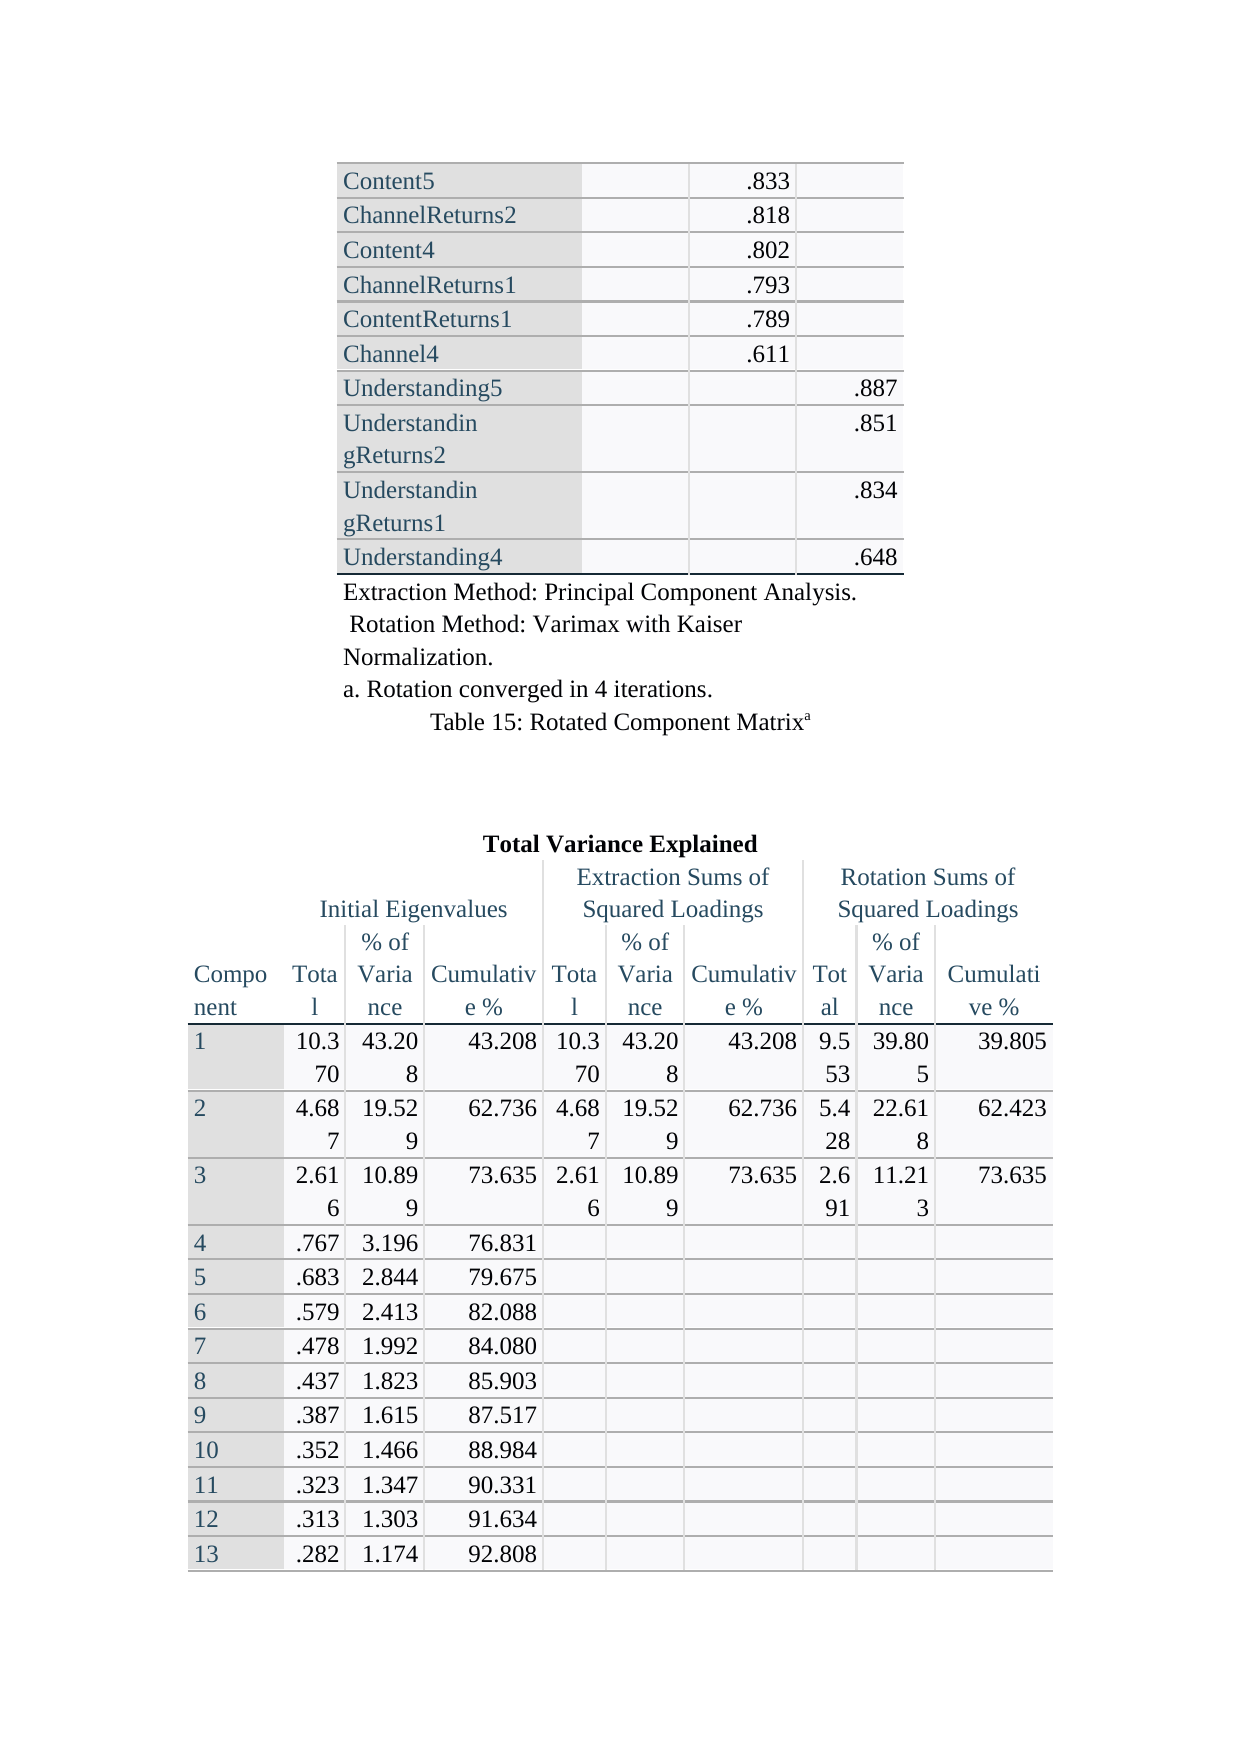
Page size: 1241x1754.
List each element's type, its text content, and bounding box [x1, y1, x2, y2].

table_cell 10.370 [284, 1025, 344, 1089]
table_cell [858, 1468, 934, 1500]
table_cell % of Variance [607, 925, 683, 1022]
table_cell 1 [188, 1025, 284, 1089]
table_cell [544, 1399, 605, 1431]
table_cell [804, 1399, 855, 1431]
table_cell [797, 199, 903, 231]
table_cell [936, 1468, 1053, 1500]
table_cell [607, 1295, 683, 1327]
table_cell [690, 372, 795, 404]
table_cell .683 [284, 1260, 344, 1293]
table_cell [690, 406, 795, 471]
table_cell Extraction Method: Principal Component Analysis. Rotation Method: Varimax with Kaiser Normalization. [337, 575, 903, 672]
table_cell [607, 1399, 683, 1431]
table_cell [858, 1260, 934, 1293]
table_cell 2.691 [804, 1159, 855, 1224]
table_cell [582, 164, 688, 197]
table_cell 73.635 [936, 1159, 1053, 1224]
table_cell Component [188, 860, 284, 1022]
table_cell 1.303 [346, 1503, 423, 1535]
table_cell 9 [188, 1399, 284, 1431]
table_cell [804, 1503, 855, 1535]
table_cell .437 [284, 1364, 344, 1397]
table_cell .793 [690, 268, 795, 300]
table_cell Extraction Sums of Squared Loadings [544, 860, 802, 925]
table_cell 13 [188, 1537, 284, 1569]
table_cell [544, 1260, 605, 1293]
table_cell [582, 303, 688, 335]
table_cell 82.088 [425, 1295, 542, 1327]
table_cell [936, 1433, 1053, 1466]
table_cell Total [544, 925, 605, 1022]
table_cell [685, 1468, 802, 1500]
table_cell .851 [797, 406, 903, 471]
table_cell Content5 [337, 164, 582, 197]
table_cell .282 [284, 1537, 344, 1569]
table_header Total Variance Explained [188, 828, 1053, 860]
table_cell 62.736 [425, 1092, 542, 1157]
table_cell [685, 1260, 802, 1293]
table_cell .387 [284, 1399, 344, 1431]
table_cell [797, 303, 903, 335]
table_cell 1.174 [346, 1537, 423, 1569]
table_cell [607, 1537, 683, 1569]
table_cell [797, 233, 903, 266]
table_cell [607, 1364, 683, 1397]
table_cell 4.687 [284, 1092, 344, 1157]
table_cell .313 [284, 1503, 344, 1535]
table_cell [582, 337, 688, 369]
table_cell .789 [690, 303, 795, 335]
table_cell 6 [188, 1295, 284, 1327]
table_cell 4 [188, 1226, 284, 1258]
table_cell Initial Eigenvalues [284, 860, 542, 925]
table_cell .478 [284, 1330, 344, 1362]
text Table 15: Rotated Component Matrixa [187, 705, 1053, 737]
table_cell 2.616 [544, 1159, 605, 1224]
table_cell [690, 473, 795, 538]
table_cell .887 [797, 372, 903, 404]
table_cell [858, 1433, 934, 1466]
table_cell [685, 1399, 802, 1431]
table_cell 62.423 [936, 1092, 1053, 1157]
table_cell 3.196 [346, 1226, 423, 1258]
table_cell 1.992 [346, 1330, 423, 1362]
table_cell [607, 1433, 683, 1466]
table_cell 10.899 [607, 1159, 683, 1224]
table_cell [804, 1260, 855, 1293]
table_cell 39.805 [936, 1025, 1053, 1089]
table_cell [804, 1330, 855, 1362]
table_cell .611 [690, 337, 795, 369]
table_cell 84.080 [425, 1330, 542, 1362]
table_cell Content4 [337, 233, 582, 266]
table_cell [607, 1503, 683, 1535]
table_cell Cumulative % [685, 925, 802, 1022]
table_cell 10.370 [544, 1025, 605, 1089]
table_cell [858, 1226, 934, 1258]
table_cell .834 [797, 473, 903, 538]
table_cell Rotation Sums of Squared Loadings [804, 860, 1053, 925]
table_cell 1.823 [346, 1364, 423, 1397]
table_cell [690, 540, 795, 573]
table_cell UnderstandingReturns2 [337, 406, 582, 471]
table_cell [804, 1537, 855, 1569]
table_cell 43.208 [685, 1025, 802, 1089]
table_cell [607, 1260, 683, 1293]
table_cell 2.413 [346, 1295, 423, 1327]
table_cell [797, 337, 903, 369]
table_cell [544, 1503, 605, 1535]
table_cell 43.208 [346, 1025, 423, 1089]
table_cell Understanding5 [337, 372, 582, 404]
table_cell .323 [284, 1468, 344, 1500]
table_cell 12 [188, 1503, 284, 1535]
table_cell [582, 473, 688, 538]
table_cell [582, 268, 688, 300]
table_cell [544, 1468, 605, 1500]
table_cell 11 [188, 1468, 284, 1500]
table_cell [582, 233, 688, 266]
table_cell [936, 1364, 1053, 1397]
table_cell [858, 1295, 934, 1327]
table_cell [797, 164, 903, 197]
table_cell [858, 1399, 934, 1431]
table_cell 11.213 [858, 1159, 934, 1224]
table_cell .579 [284, 1295, 344, 1327]
table_cell 2.844 [346, 1260, 423, 1293]
table_cell [607, 1226, 683, 1258]
table_cell .767 [284, 1226, 344, 1258]
table_cell 1.466 [346, 1433, 423, 1466]
table_cell [936, 1537, 1053, 1569]
table_cell 22.618 [858, 1092, 934, 1157]
table_cell [936, 1295, 1053, 1327]
table_cell [858, 1537, 934, 1569]
table_cell 10.899 [346, 1159, 423, 1224]
table_cell 1.347 [346, 1468, 423, 1500]
table_cell [582, 372, 688, 404]
table_cell .648 [797, 540, 903, 573]
table_cell [544, 1537, 605, 1569]
table_cell Cumulative % [425, 925, 542, 1022]
table_cell [544, 1364, 605, 1397]
table_cell [685, 1433, 802, 1466]
table_cell [544, 1226, 605, 1258]
table_cell [936, 1399, 1053, 1431]
table_cell [858, 1503, 934, 1535]
table_cell 85.903 [425, 1364, 542, 1397]
table_cell % of Variance [858, 925, 934, 1022]
table_cell [544, 1330, 605, 1362]
table_cell 5 [188, 1260, 284, 1293]
table_cell 90.331 [425, 1468, 542, 1500]
table_cell [858, 1364, 934, 1397]
table_cell 87.517 [425, 1399, 542, 1431]
table_cell [936, 1260, 1053, 1293]
table_cell [582, 406, 688, 471]
table_cell .802 [690, 233, 795, 266]
table_cell 91.634 [425, 1503, 542, 1535]
table_cell [804, 1295, 855, 1327]
table_cell 43.208 [607, 1025, 683, 1089]
table_cell 9.553 [804, 1025, 855, 1089]
table_cell [804, 1433, 855, 1466]
table_cell 76.831 [425, 1226, 542, 1258]
table_cell 73.635 [685, 1159, 802, 1224]
table_cell [582, 540, 688, 573]
table_cell .352 [284, 1433, 344, 1466]
table_cell [936, 1503, 1053, 1535]
table_cell Understanding4 [337, 540, 582, 573]
table_cell a. Rotation converged in 4 iterations. [337, 673, 903, 705]
table_cell 4.687 [544, 1092, 605, 1157]
table_cell [858, 1330, 934, 1362]
table_cell [685, 1537, 802, 1569]
table_cell [544, 1295, 605, 1327]
table_cell ChannelReturns2 [337, 199, 582, 231]
table_cell .833 [690, 164, 795, 197]
table_cell 8 [188, 1364, 284, 1397]
table_cell [685, 1364, 802, 1397]
table_cell UnderstandingReturns1 [337, 473, 582, 538]
table_cell 1.615 [346, 1399, 423, 1431]
table_cell 5.428 [804, 1092, 855, 1157]
table_cell 10 [188, 1433, 284, 1466]
table_cell 7 [188, 1330, 284, 1362]
table_cell [607, 1468, 683, 1500]
table_cell [797, 268, 903, 300]
table_cell 92.808 [425, 1537, 542, 1569]
table_cell [685, 1226, 802, 1258]
table_cell 88.984 [425, 1433, 542, 1466]
table_cell ContentReturns1 [337, 303, 582, 335]
table_cell % of Variance [346, 925, 423, 1022]
table_cell 39.805 [858, 1025, 934, 1089]
table_cell 2 [188, 1092, 284, 1157]
table_cell [936, 1330, 1053, 1362]
table_cell [685, 1295, 802, 1327]
table_cell 19.529 [607, 1092, 683, 1157]
table_cell Total [804, 925, 855, 1022]
table_cell 3 [188, 1159, 284, 1224]
table_cell ChannelReturns1 [337, 268, 582, 300]
table_cell 19.529 [346, 1092, 423, 1157]
table_cell [804, 1226, 855, 1258]
table_cell [685, 1503, 802, 1535]
table_cell [936, 1226, 1053, 1258]
table_cell [544, 1433, 605, 1466]
table_cell 62.736 [685, 1092, 802, 1157]
table_cell [607, 1330, 683, 1362]
table_cell Total [284, 925, 344, 1022]
table_cell 73.635 [425, 1159, 542, 1224]
table_cell 43.208 [425, 1025, 542, 1089]
table_cell Cumulative % [936, 925, 1053, 1022]
table_cell 2.616 [284, 1159, 344, 1224]
table_cell 79.675 [425, 1260, 542, 1293]
table_cell [685, 1330, 802, 1362]
table_cell [804, 1364, 855, 1397]
table_cell .818 [690, 199, 795, 231]
table_cell Channel4 [337, 337, 582, 369]
table_cell [582, 199, 688, 231]
table_cell [804, 1468, 855, 1500]
